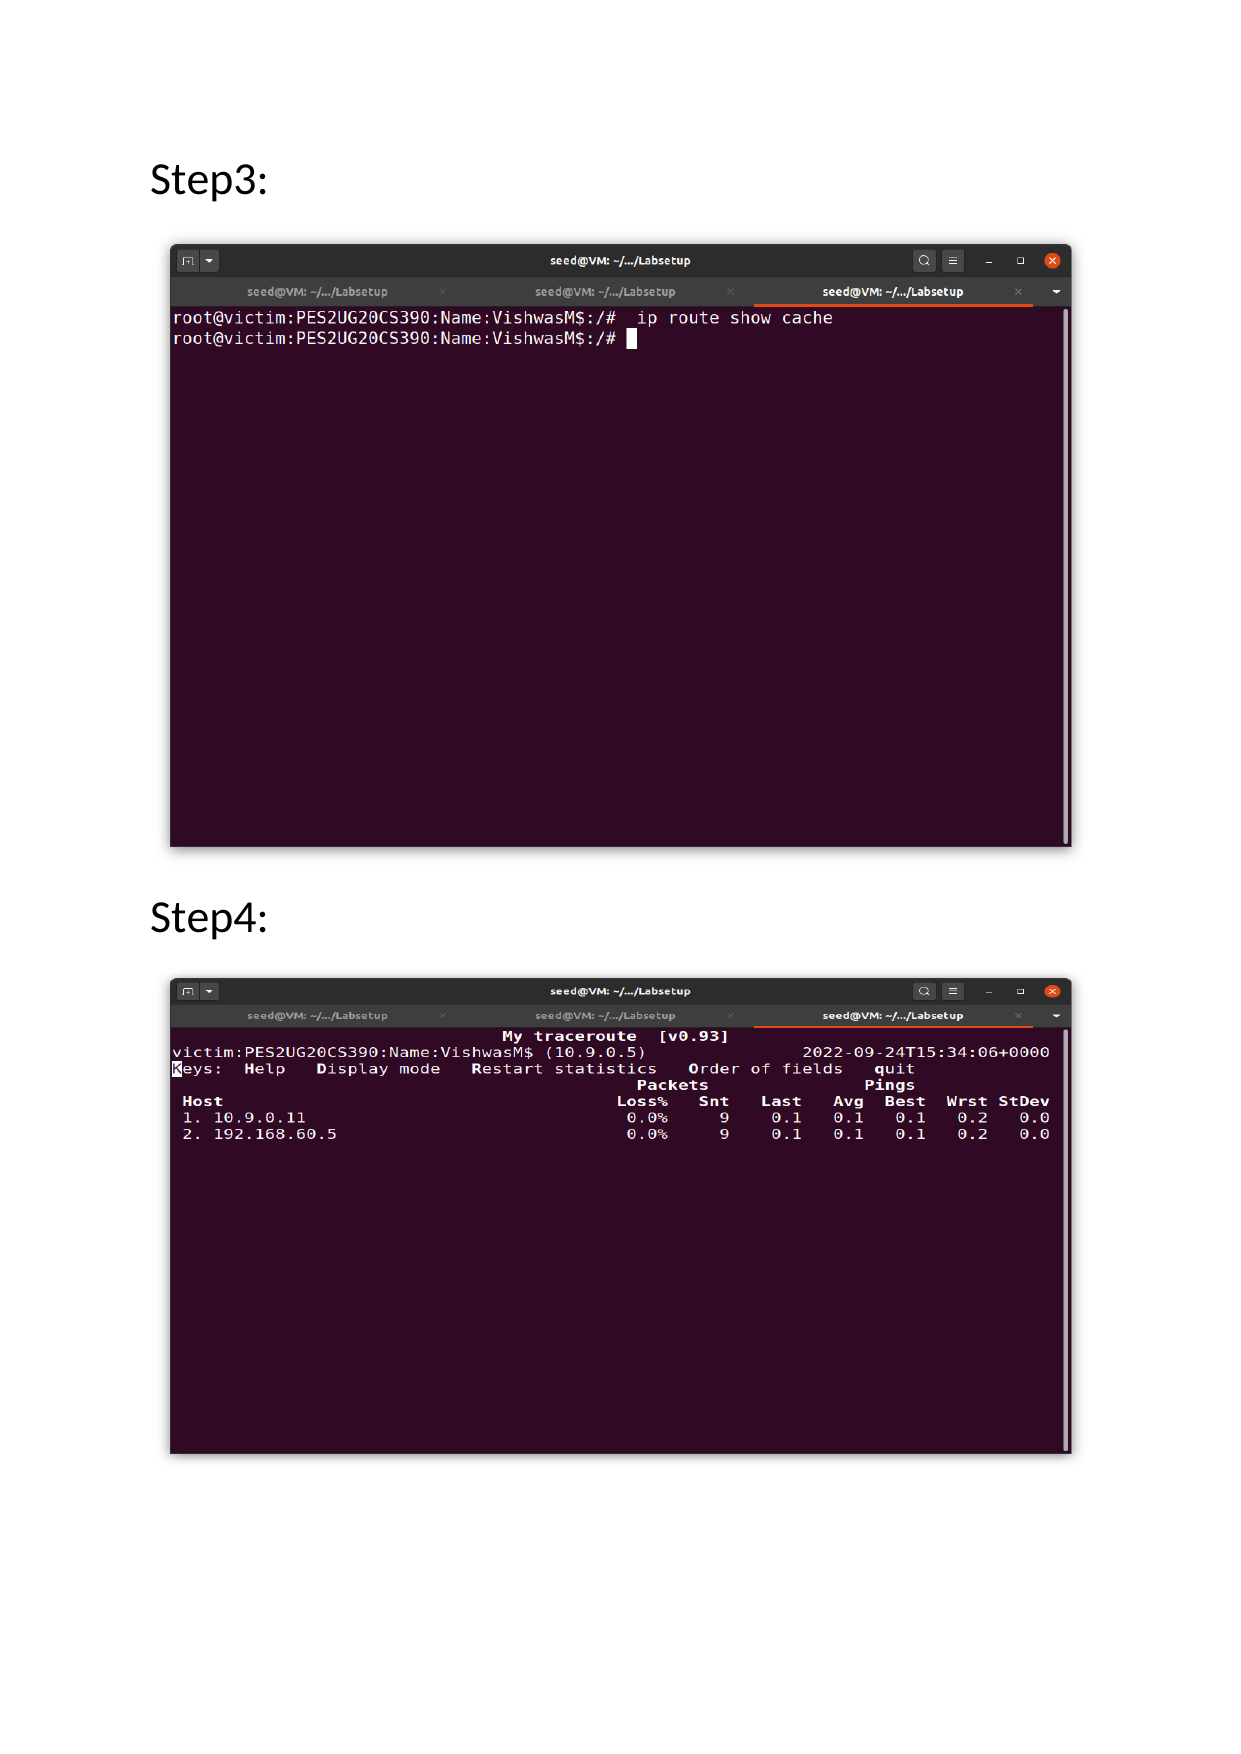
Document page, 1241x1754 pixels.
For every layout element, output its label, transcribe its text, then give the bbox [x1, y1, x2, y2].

text Step3: [150, 150, 1090, 206]
picture [150, 227, 1091, 869]
picture [150, 964, 1091, 1471]
text Step4: [150, 887, 1090, 943]
